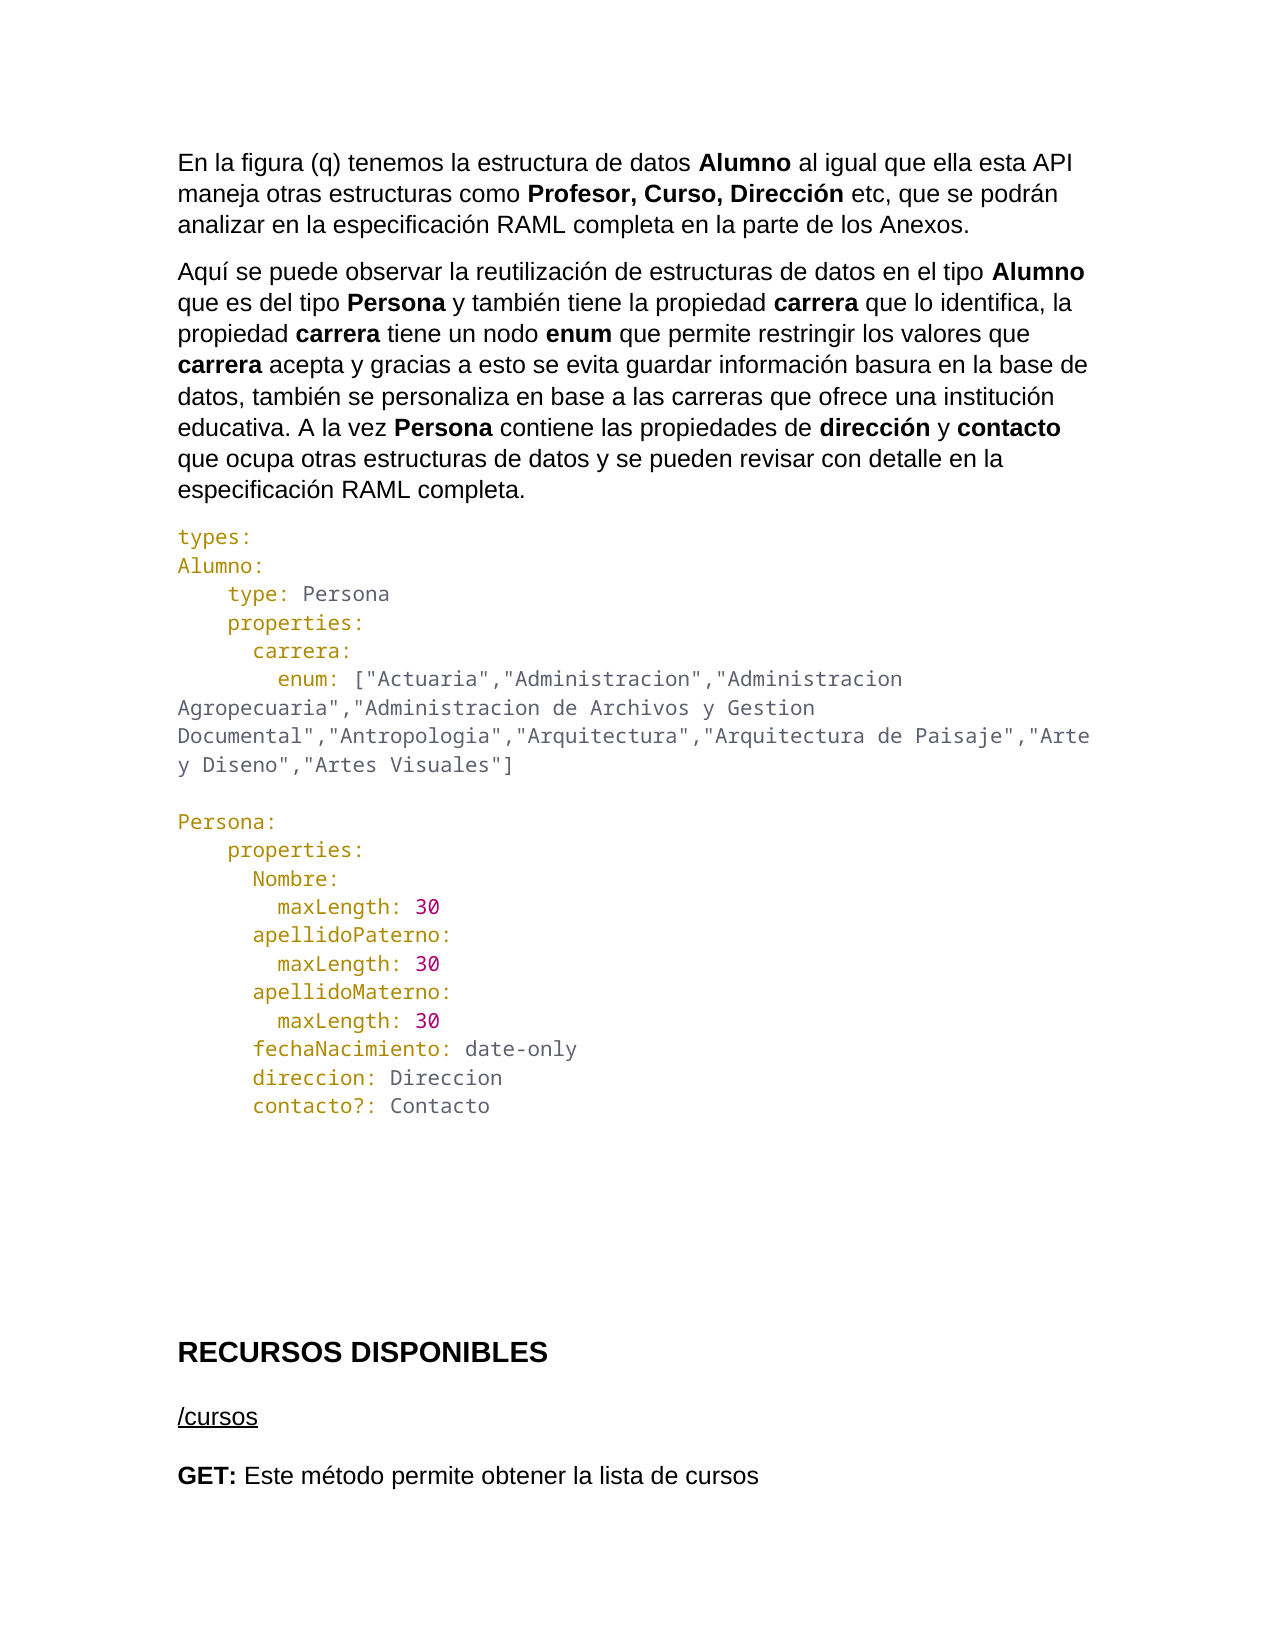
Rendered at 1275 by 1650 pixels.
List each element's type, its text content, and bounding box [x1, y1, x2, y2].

text properties: [177, 608, 1098, 636]
text maxLength: 30 [177, 1006, 1098, 1034]
text type: Persona [177, 579, 1098, 608]
text fechaNacimiento: date-only [177, 1034, 1098, 1063]
text direccion: Direccion [177, 1063, 1098, 1091]
text contacto?: Contacto [177, 1091, 1098, 1119]
text carrera: [177, 636, 1098, 664]
text /cursos [177, 1402, 1098, 1430]
text maxLength: 30 [177, 949, 1098, 977]
text apellidoMaterno: [177, 977, 1098, 1006]
text properties: [177, 835, 1098, 864]
text apellidoPaterno: [177, 921, 1098, 949]
text types: [177, 522, 1098, 551]
text En la figura (q) tenemos la estructura de datos Alumno al igual que ella esta API maneja otras estructuras como Profesor, Curso, Dirección etc, que se podrán analizar en la especificación RAML completa en la parte de los Anexos. [177, 148, 1098, 238]
text GET: Este método permite obtener la lista de cursos [177, 1461, 1098, 1490]
text Nombre: [177, 864, 1098, 892]
text Aquí se puede observar la reutilización de estructuras de datos en el tipo Alumno que es del tipo Persona y también tiene la propiedad carrera que lo identifica, la propiedad carrera tiene un nodo enum que permite restringir los valores que carrera acepta y gracias a esto se evita guardar información basura en la base de datos, también se personaliza en base a las carreras que ofrece una institución educativa. A la vez Persona contiene las propiedades de dirección y contacto que ocupa otras estructuras de datos y se pueden revisar con detalle en la especificación RAML completa. [177, 257, 1098, 503]
text maxLength: 30 [177, 892, 1098, 921]
text Alumno: [177, 551, 1098, 579]
text Persona: [177, 807, 1098, 835]
text RECURSOS DISPONIBLES [177, 1334, 1098, 1368]
text enum: ["Actuaria","Administracion","Administracion Agropecuaria","Administracion de Archivos y Gestion Documental","Antropologia","Arquitectura","Arquitectura de Paisaje","Arte y Diseno","Artes Visuales"] [177, 664, 1098, 778]
